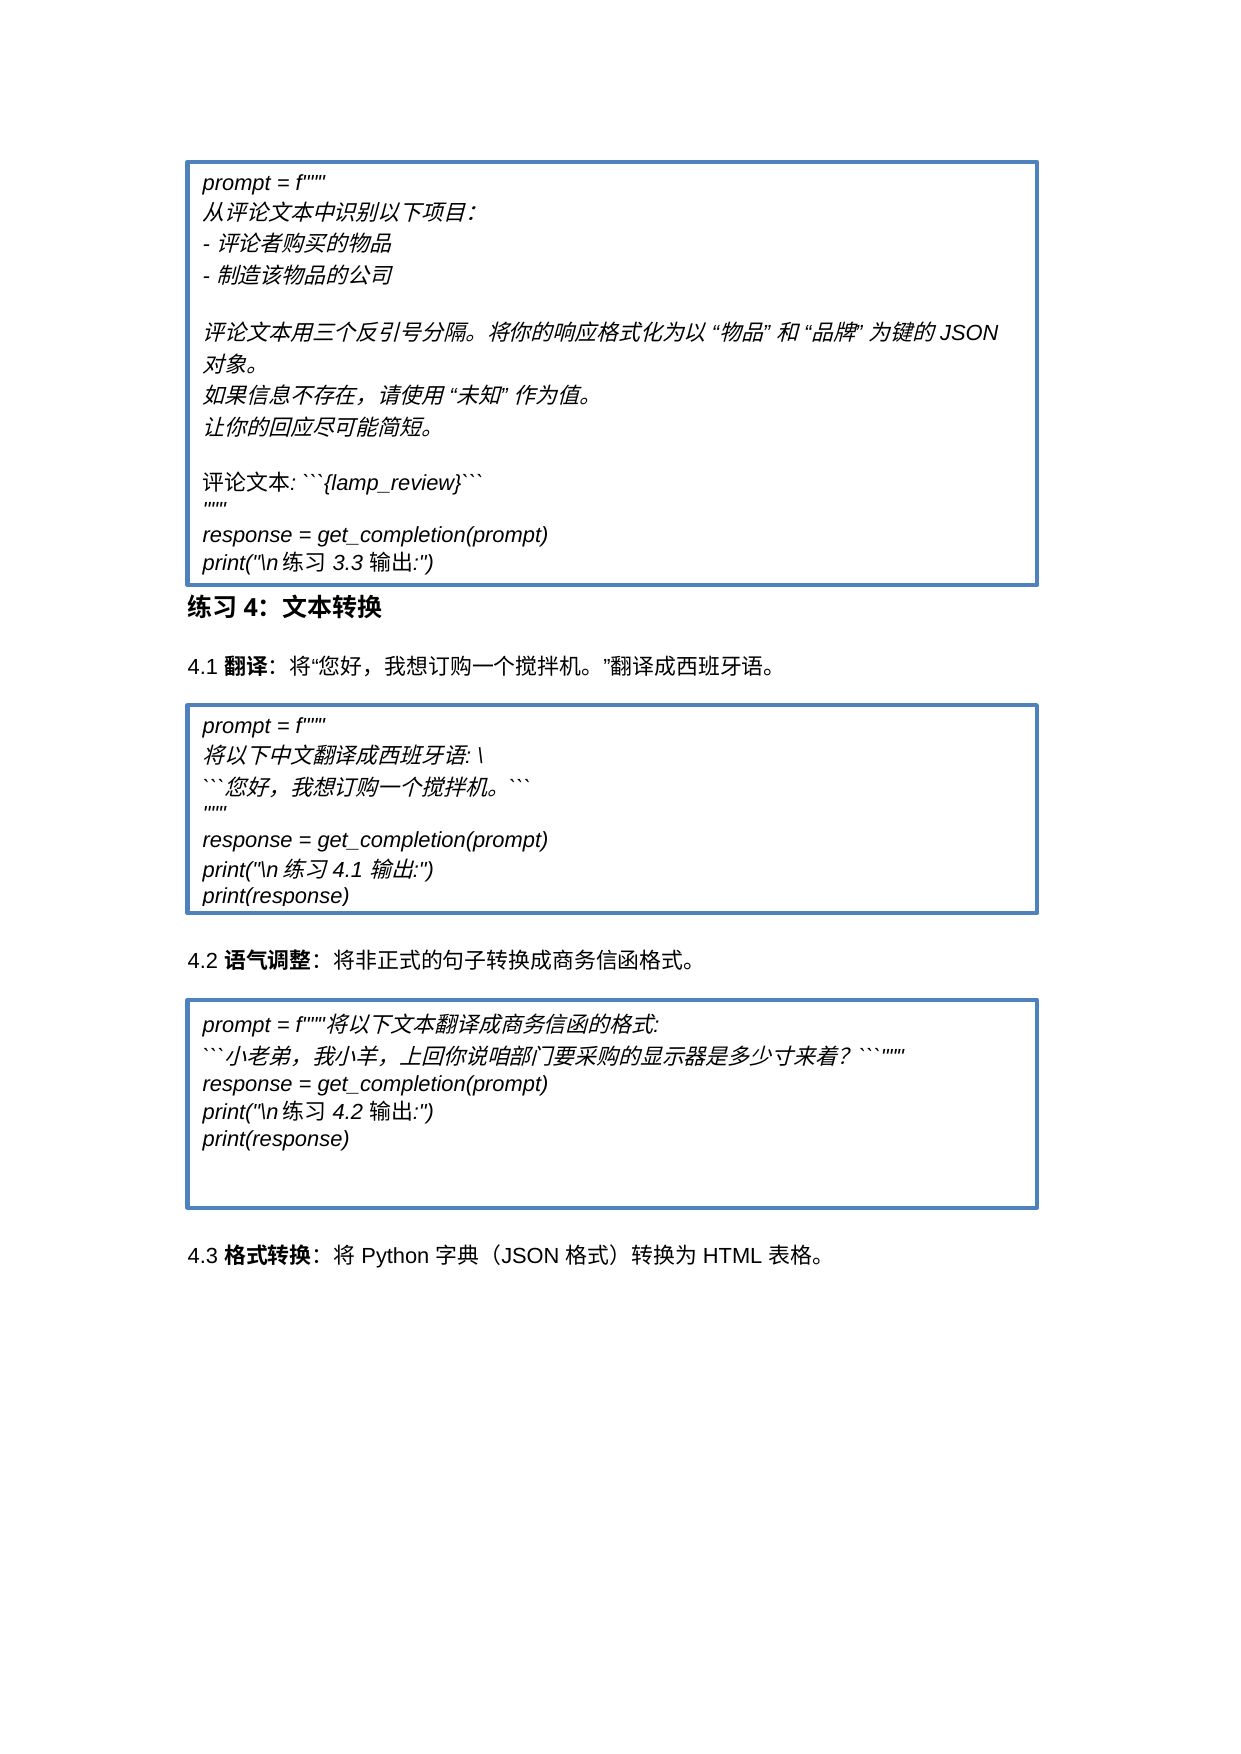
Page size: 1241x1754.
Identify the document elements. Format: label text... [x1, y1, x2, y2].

text 4.2 语气调整：将非正式的句子转换成商务信函格式。 [187, 943, 1053, 975]
text 练习 4：文本转换 [187, 587, 1053, 623]
text 4.1 翻译：将“您好，我想订购一个搅拌机。”翻译成西班牙语。 [187, 649, 1053, 680]
text 4.3 格式转换：将 Python 字典（JSON 格式）转换为 HTML 表格。 [187, 1238, 1053, 1269]
